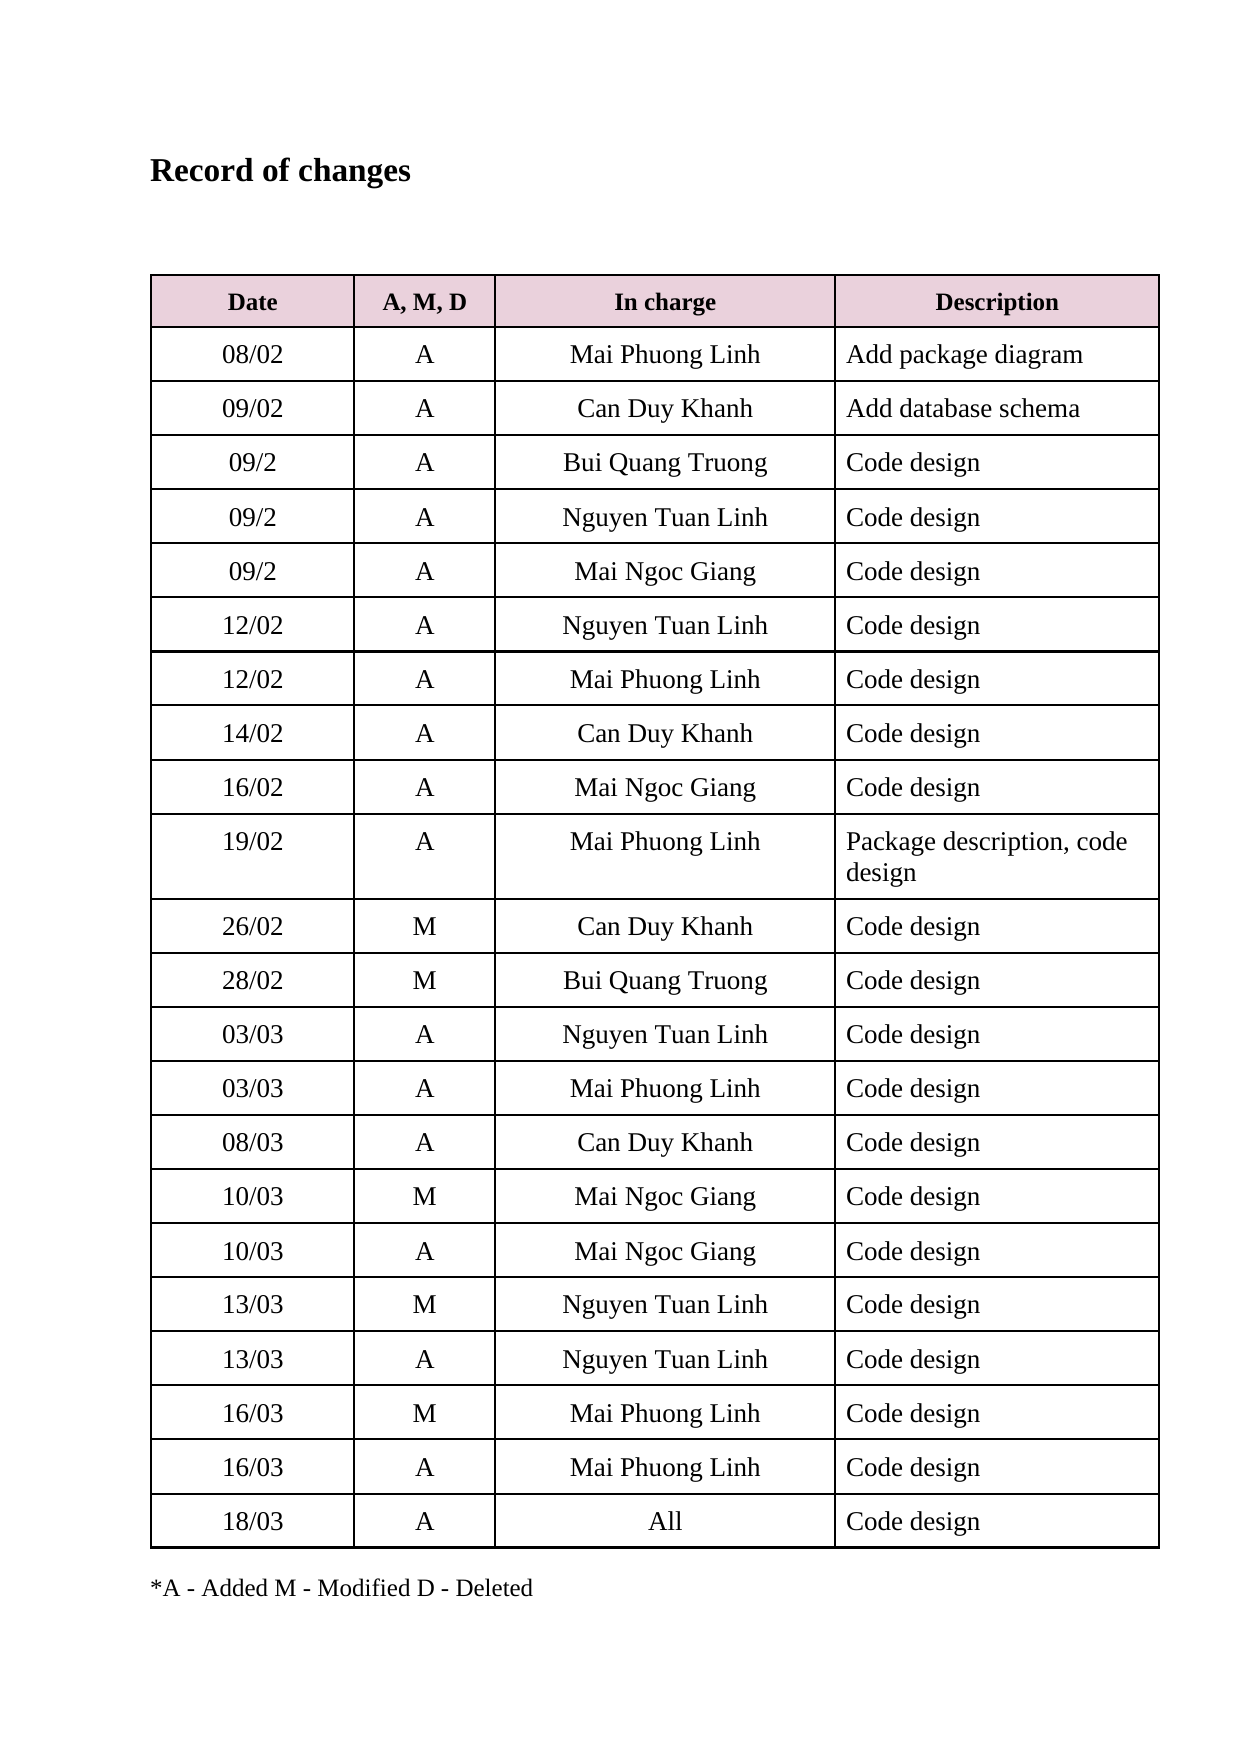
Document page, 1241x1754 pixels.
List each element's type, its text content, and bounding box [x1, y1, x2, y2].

table_cell Code design [836, 900, 1158, 952]
table_cell Code design [836, 1440, 1158, 1492]
text *A - Added M - Modified D - Deleted [150, 1573, 1090, 1602]
table_cell Can Duy Khanh [496, 382, 834, 434]
table_cell Code design [836, 544, 1158, 596]
table_cell Code design [836, 1495, 1158, 1546]
table_cell 09/2 [152, 436, 353, 488]
table_cell 08/03 [152, 1116, 353, 1168]
table_cell A [355, 382, 494, 434]
table_cell Mai Phuong Linh [496, 1440, 834, 1492]
table_cell Nguyen Tuan Linh [496, 1278, 834, 1330]
table_cell Code design [836, 653, 1158, 704]
table_cell Code design [836, 954, 1158, 1006]
table_header In charge [496, 276, 834, 326]
table_cell Mai Phuong Linh [496, 328, 834, 380]
table_cell Nguyen Tuan Linh [496, 490, 834, 542]
table_cell Mai Ngoc Giang [496, 1170, 834, 1222]
table_cell 12/02 [152, 598, 353, 650]
table_cell A [355, 328, 494, 380]
table_cell 14/02 [152, 706, 353, 758]
table_cell 19/02 [152, 815, 353, 898]
table_cell 16/02 [152, 761, 353, 812]
table_cell Can Duy Khanh [496, 900, 834, 952]
table_cell Can Duy Khanh [496, 706, 834, 758]
table_cell A [355, 653, 494, 704]
table_cell Code design [836, 1332, 1158, 1384]
table_cell Code design [836, 1116, 1158, 1168]
subtitle Record of changes [150, 150, 1090, 188]
table_cell 26/02 [152, 900, 353, 952]
table_cell 09/02 [152, 382, 353, 434]
table_cell 10/03 [152, 1224, 353, 1276]
table_cell Add package diagram [836, 328, 1158, 380]
table_cell 16/03 [152, 1440, 353, 1492]
table_cell 13/03 [152, 1278, 353, 1330]
table_cell A [355, 1008, 494, 1060]
table_cell Nguyen Tuan Linh [496, 598, 834, 650]
table_cell Mai Phuong Linh [496, 1386, 834, 1438]
table_cell 09/2 [152, 490, 353, 542]
table_cell Mai Phuong Linh [496, 1062, 834, 1114]
table_cell 13/03 [152, 1332, 353, 1384]
table_cell Bui Quang Truong [496, 436, 834, 488]
table_cell Code design [836, 490, 1158, 542]
table_cell A [355, 436, 494, 488]
table_cell M [355, 954, 494, 1006]
table_cell Code design [836, 436, 1158, 488]
table_cell 10/03 [152, 1170, 353, 1222]
table_cell Code design [836, 761, 1158, 812]
table_cell Nguyen Tuan Linh [496, 1008, 834, 1060]
table_cell Can Duy Khanh [496, 1116, 834, 1168]
table_cell A [355, 815, 494, 898]
table_cell Code design [836, 1008, 1158, 1060]
table_cell M [355, 1278, 494, 1330]
table_cell Nguyen Tuan Linh [496, 1332, 834, 1384]
table_cell Bui Quang Truong [496, 954, 834, 1006]
table_cell Code design [836, 1224, 1158, 1276]
table_header Date [152, 276, 353, 326]
table_cell Code design [836, 1062, 1158, 1114]
table_cell A [355, 1440, 494, 1492]
table_cell Add database schema [836, 382, 1158, 434]
table_cell 03/03 [152, 1008, 353, 1060]
table_cell Code design [836, 706, 1158, 758]
table_cell A [355, 1495, 494, 1546]
table_cell M [355, 1386, 494, 1438]
table_cell Code design [836, 1170, 1158, 1222]
table_cell M [355, 900, 494, 952]
table_cell Package description, code design [836, 815, 1158, 898]
table_cell A [355, 1062, 494, 1114]
table_header Description [836, 276, 1158, 326]
table_cell 18/03 [152, 1495, 353, 1546]
table_cell 16/03 [152, 1386, 353, 1438]
table_cell Code design [836, 1278, 1158, 1330]
table_header A, M, D [355, 276, 494, 326]
table_cell A [355, 490, 494, 542]
table_cell Mai Phuong Linh [496, 815, 834, 898]
table_cell Mai Ngoc Giang [496, 761, 834, 812]
table_cell Code design [836, 1386, 1158, 1438]
table_cell A [355, 761, 494, 812]
table_cell 28/02 [152, 954, 353, 1006]
table_cell 08/02 [152, 328, 353, 380]
table_cell A [355, 598, 494, 650]
table_cell Mai Phuong Linh [496, 653, 834, 704]
table_cell A [355, 1224, 494, 1276]
table_cell 12/02 [152, 653, 353, 704]
table_cell A [355, 544, 494, 596]
table_cell Code design [836, 598, 1158, 650]
table_cell Mai Ngoc Giang [496, 544, 834, 596]
table_cell Mai Ngoc Giang [496, 1224, 834, 1276]
table_cell A [355, 706, 494, 758]
table_cell All [496, 1495, 834, 1546]
table_cell A [355, 1116, 494, 1168]
table_cell 03/03 [152, 1062, 353, 1114]
table_cell 09/2 [152, 544, 353, 596]
table_cell M [355, 1170, 494, 1222]
table_cell A [355, 1332, 494, 1384]
